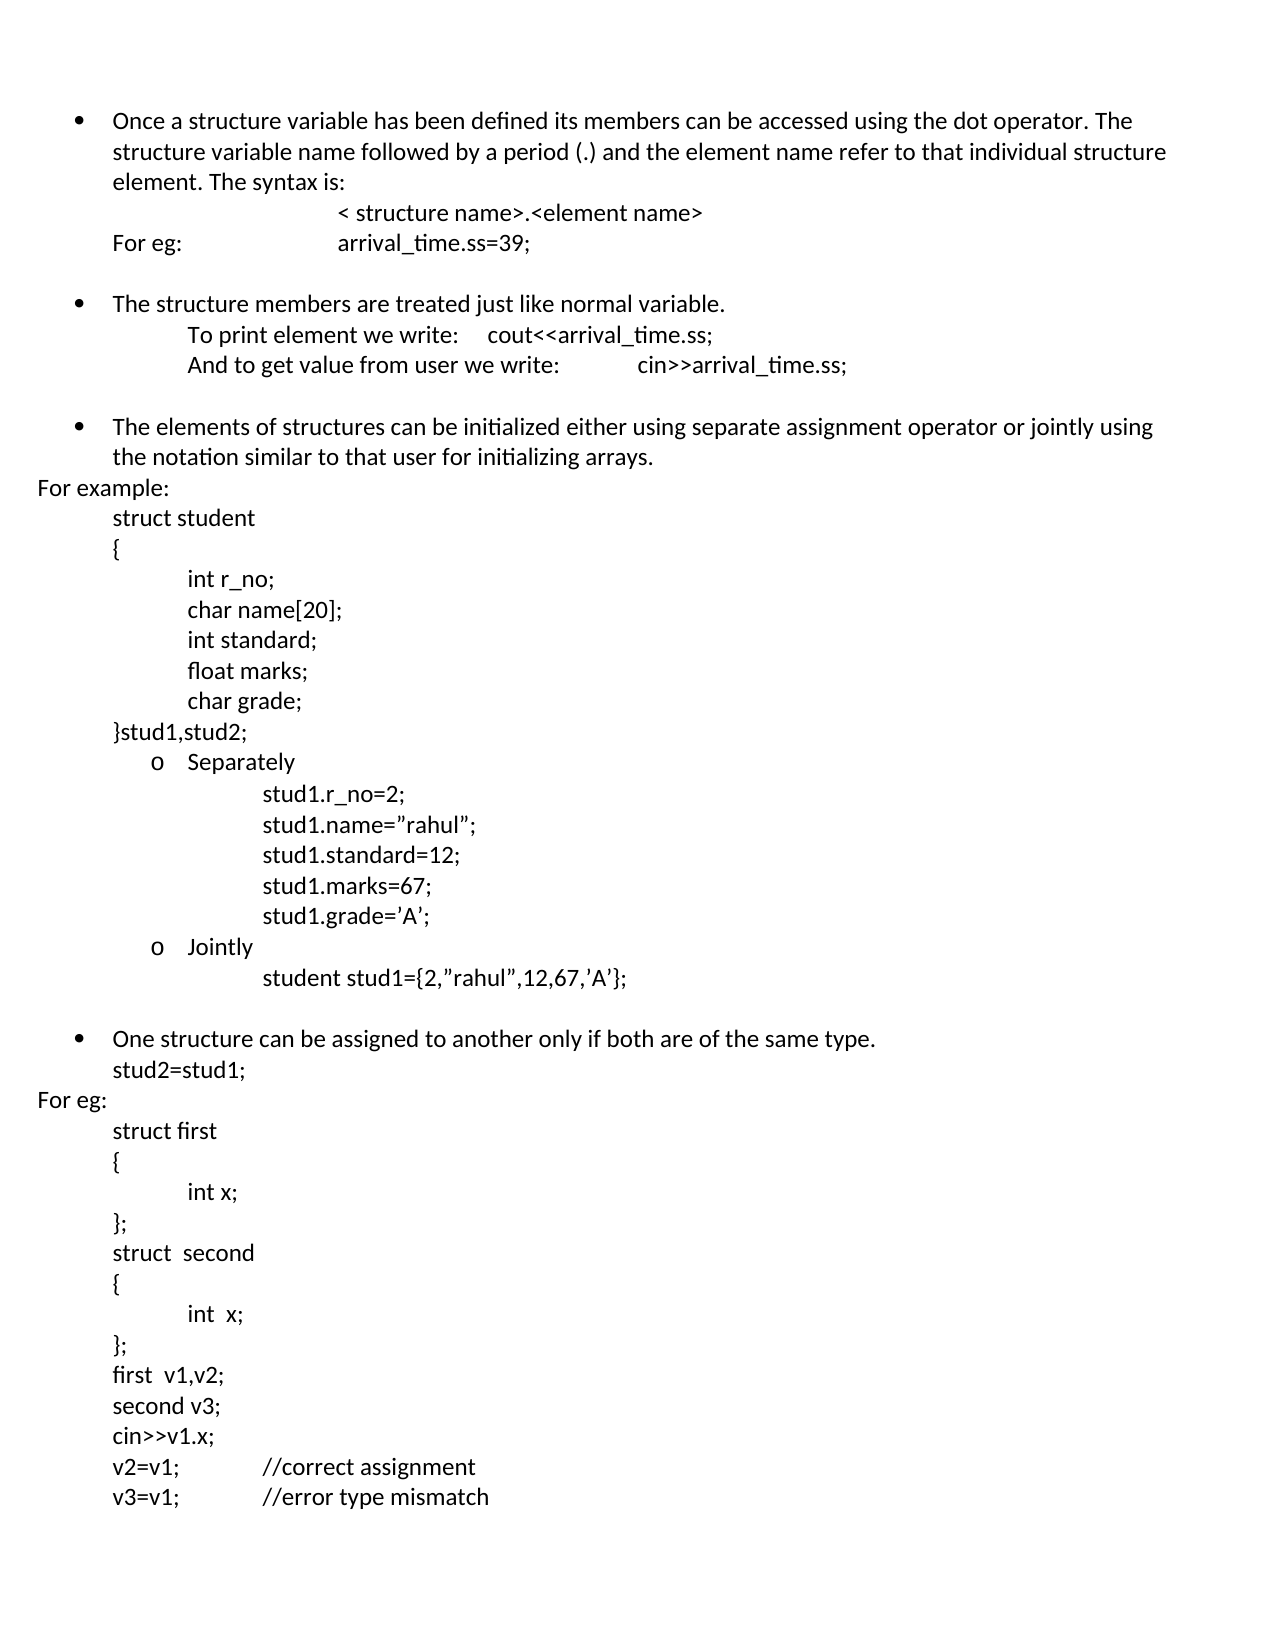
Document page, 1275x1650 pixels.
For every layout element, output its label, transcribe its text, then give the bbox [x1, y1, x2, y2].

list The elements of structures can be initialized either using separate assignment operator or jointly using the notation similar to that user for initializing arrays. [75, 411, 1181, 472]
text char name[20]; [37, 594, 1181, 624]
text cin>>v1.x; [37, 1420, 1181, 1451]
list The structure members are treated just like normal variable. [75, 289, 1181, 319]
text stud1.r_no=2; [187, 778, 1181, 809]
text int x; [37, 1176, 1181, 1207]
text int standard; [37, 624, 1181, 655]
text float marks; [37, 655, 1181, 685]
list < structure name>.<element name> [37, 197, 1181, 228]
list To print element we write: cout<<arrival_time.ss; [187, 319, 1181, 350]
list For eg: arrival_time.ss=39; [37, 228, 1181, 258]
text stud1.standard=12; [187, 839, 1181, 870]
text }stud1,stud2; [37, 716, 1181, 746]
text stud1.name=”rahul”; [187, 809, 1181, 839]
text v2=v1; //correct assignment [37, 1451, 1181, 1481]
text For eg: [37, 1085, 1181, 1115]
text stud2=stud1; [37, 1054, 1181, 1085]
text { [37, 533, 1181, 563]
text { [37, 1268, 1181, 1298]
text struct first [37, 1115, 1181, 1146]
text stud1.grade=’A’; [187, 900, 1181, 931]
text first v1,v2; [37, 1359, 1181, 1390]
text char grade; [112, 685, 1181, 716]
text student stud1={2,”rahul”,12,67,’A’}; [187, 963, 1181, 993]
list One structure can be assigned to another only if both are of the same type. [75, 1024, 1181, 1054]
text }; [37, 1207, 1181, 1237]
text int r_no; [37, 563, 1181, 594]
text second v3; [37, 1390, 1181, 1420]
text struct second [37, 1237, 1181, 1268]
text int x; [37, 1298, 1181, 1329]
list Separately [150, 746, 1181, 778]
text { [37, 1146, 1181, 1176]
text For example: [37, 472, 1181, 502]
text }; [37, 1329, 1181, 1359]
text v3=v1; //error type mismatch [37, 1481, 1181, 1512]
list Once a structure variable has been defined its members can be accessed using the dot operator. The structure variable name followed by a period (.) and the element name refer to that individual structure element. The syntax is: [75, 106, 1181, 197]
list Jointly [150, 931, 1181, 963]
text struct student [37, 502, 1181, 533]
text stud1.marks=67; [187, 870, 1181, 900]
list And to get value from user we write: cin>>arrival_time.ss; [187, 350, 1181, 380]
